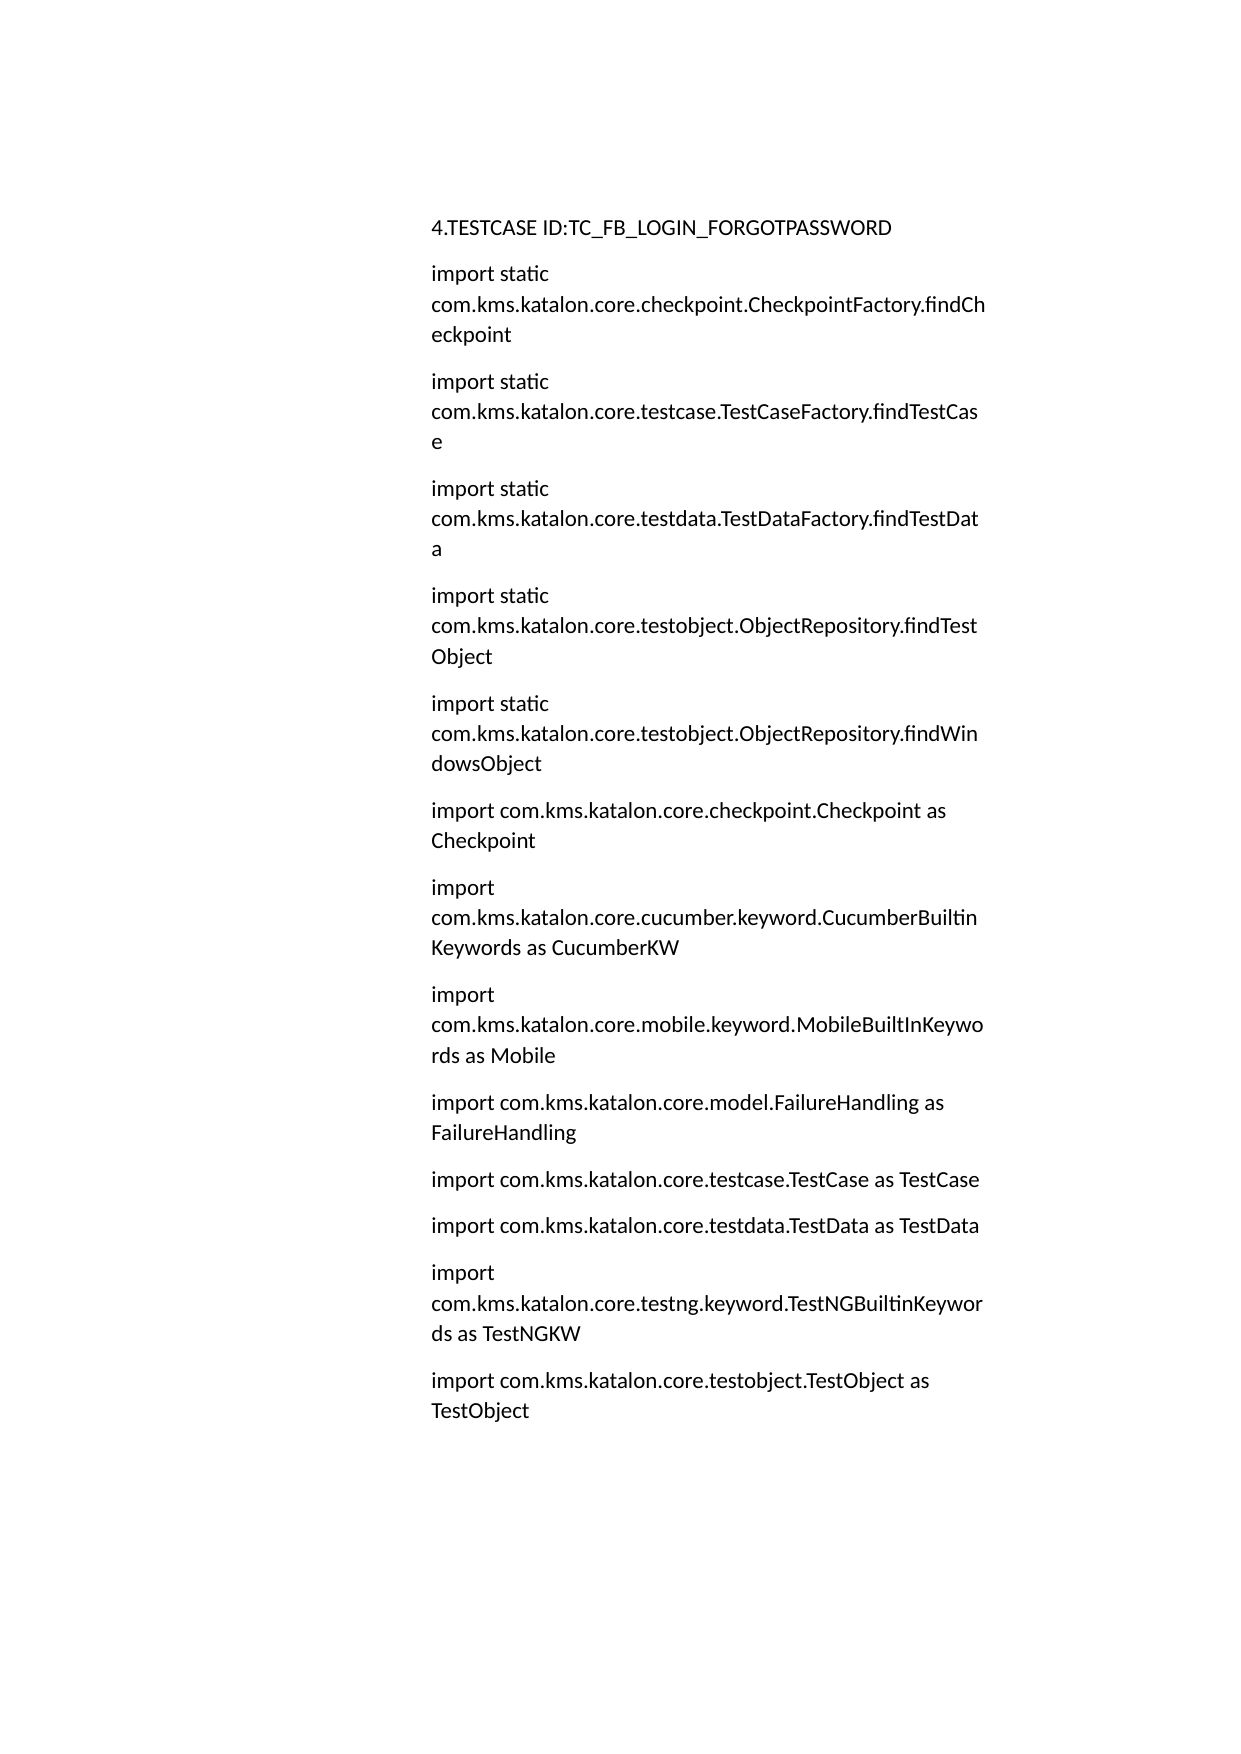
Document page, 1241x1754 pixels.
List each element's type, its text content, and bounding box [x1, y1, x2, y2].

text import static com.kms.katalon.core.testobject.ObjectRepository.findWindowsObject [431, 689, 986, 777]
text import com.kms.katalon.core.cucumber.keyword.CucumberBuiltinKeywords as CucumberKW [431, 873, 986, 961]
text import static com.kms.katalon.core.testobject.ObjectRepository.findTestObject [431, 581, 986, 670]
text import com.kms.katalon.core.testcase.TestCase as TestCase [431, 1165, 986, 1193]
text import com.kms.katalon.core.mobile.keyword.MobileBuiltInKeywords as Mobile [431, 980, 986, 1069]
text import com.kms.katalon.core.checkpoint.Checkpoint as Checkpoint [431, 796, 986, 854]
text import com.kms.katalon.core.model.FailureHandling as FailureHandling [431, 1088, 986, 1146]
text import com.kms.katalon.core.testng.keyword.TestNGBuiltinKeywords as TestNGKW [431, 1258, 986, 1347]
text import com.kms.katalon.core.testobject.TestObject as TestObject [431, 1366, 986, 1424]
text import static com.kms.katalon.core.testdata.TestDataFactory.findTestData [431, 474, 986, 562]
text import static com.kms.katalon.core.checkpoint.CheckpointFactory.findCheckpoint [431, 259, 986, 348]
text 4.TESTCASE ID:TC_FB_LOGIN_FORGOTPASSWORD [431, 213, 986, 241]
text import static com.kms.katalon.core.testcase.TestCaseFactory.findTestCase [431, 367, 986, 455]
text import com.kms.katalon.core.testdata.TestData as TestData [431, 1212, 986, 1239]
